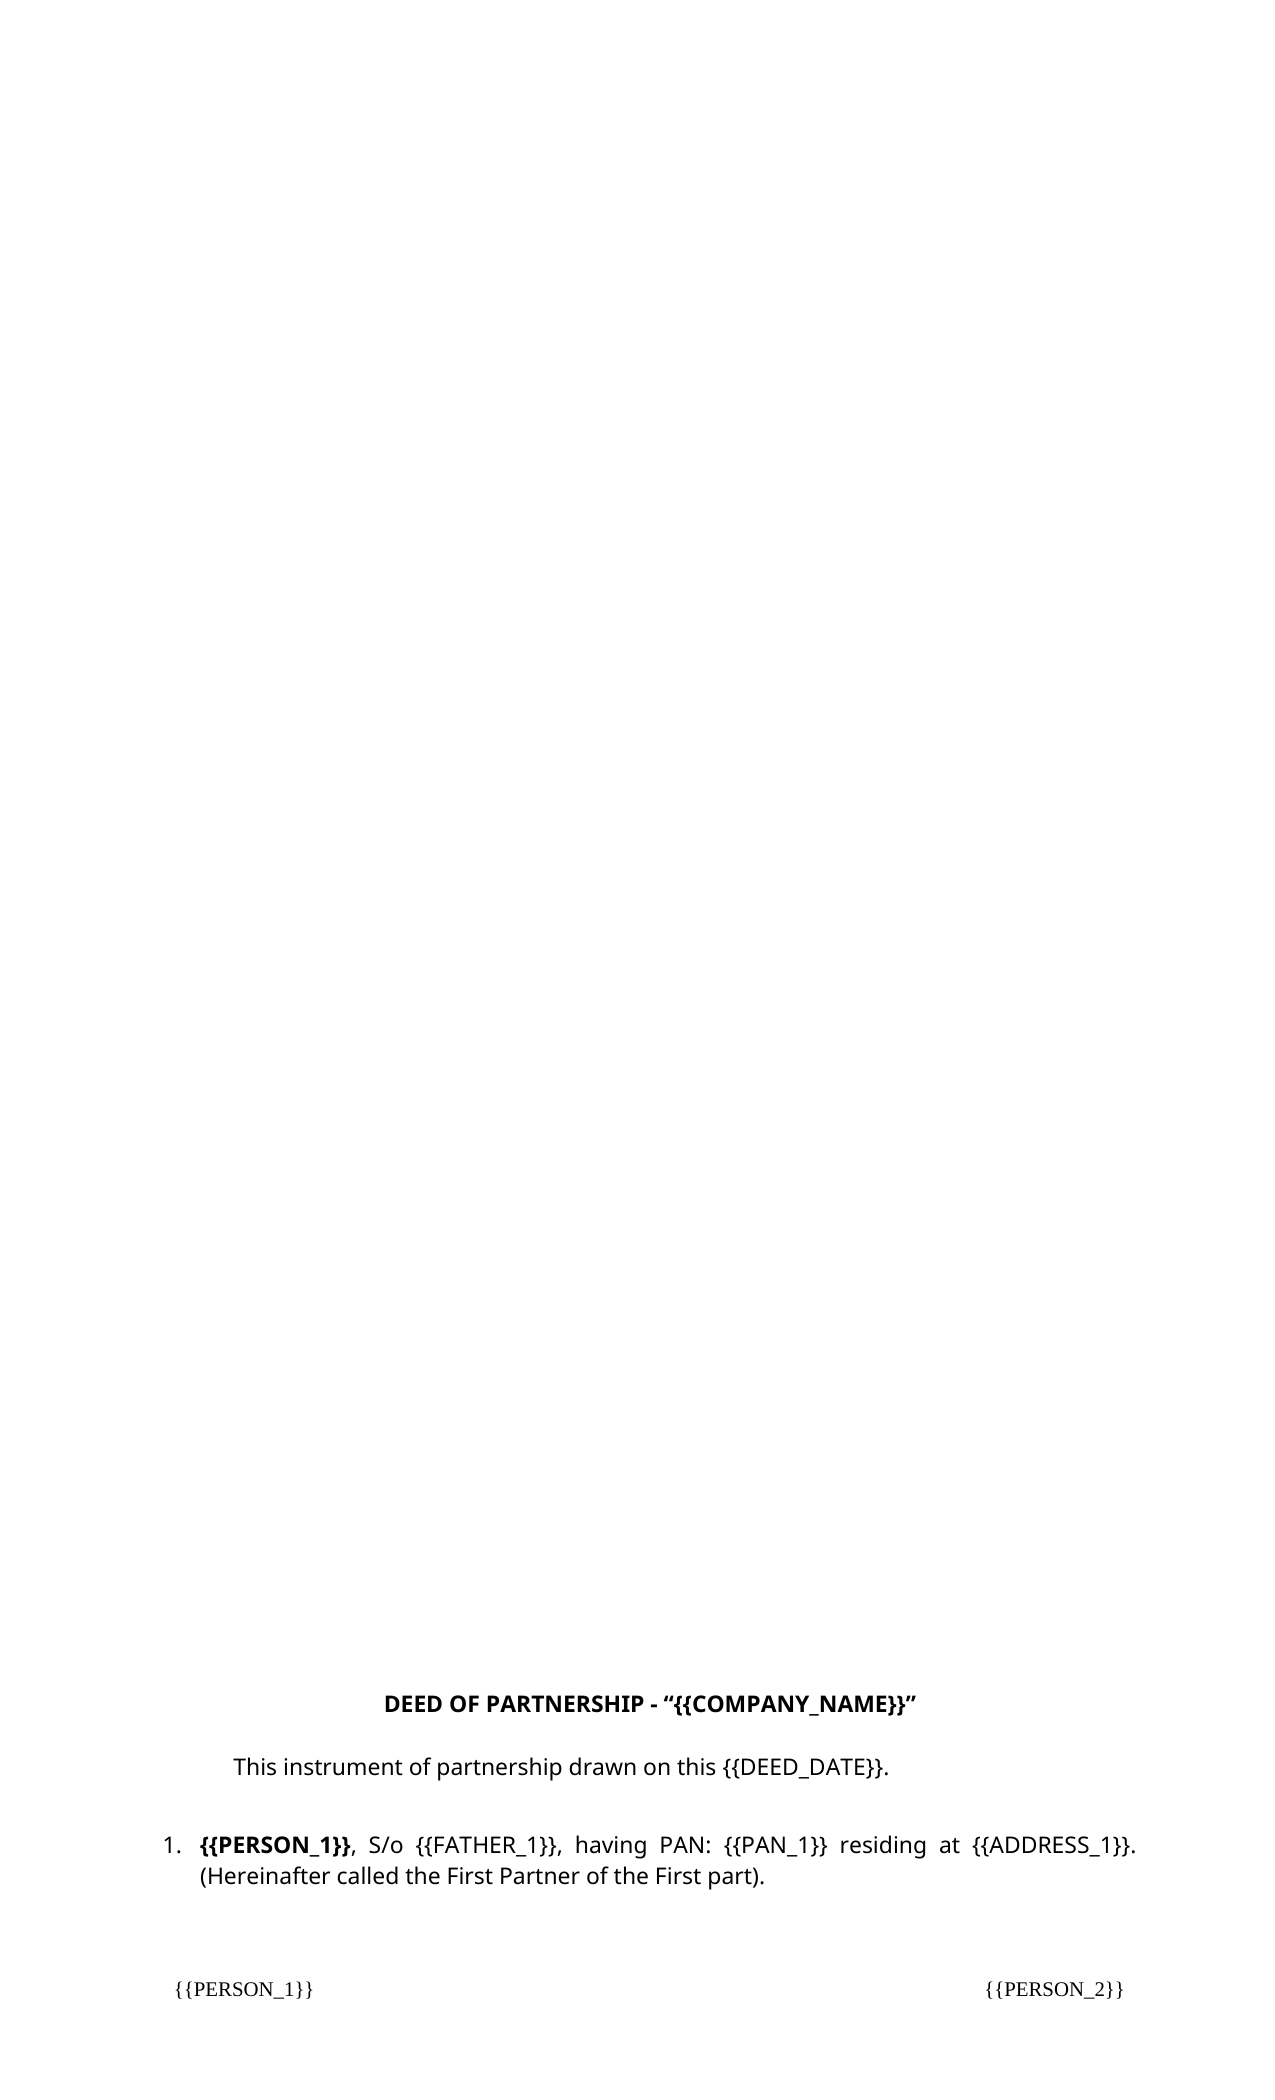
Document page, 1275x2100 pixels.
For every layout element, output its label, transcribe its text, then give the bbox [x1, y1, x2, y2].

text DEED OF PARTNERSHIP - “{{COMPANY_NAME}}” [162, 1688, 1137, 1719]
list {{PERSON_1}}, S/o {{FATHER_1}}, having PAN: {{PAN_1}} residing at {{ADDRESS_1}}. (Hereinafter called the First Partner of the First part). [162, 1829, 1137, 1891]
table_header This instrument of partnership drawn on this {{DEED_DATE}}. [163, 1751, 1152, 1782]
